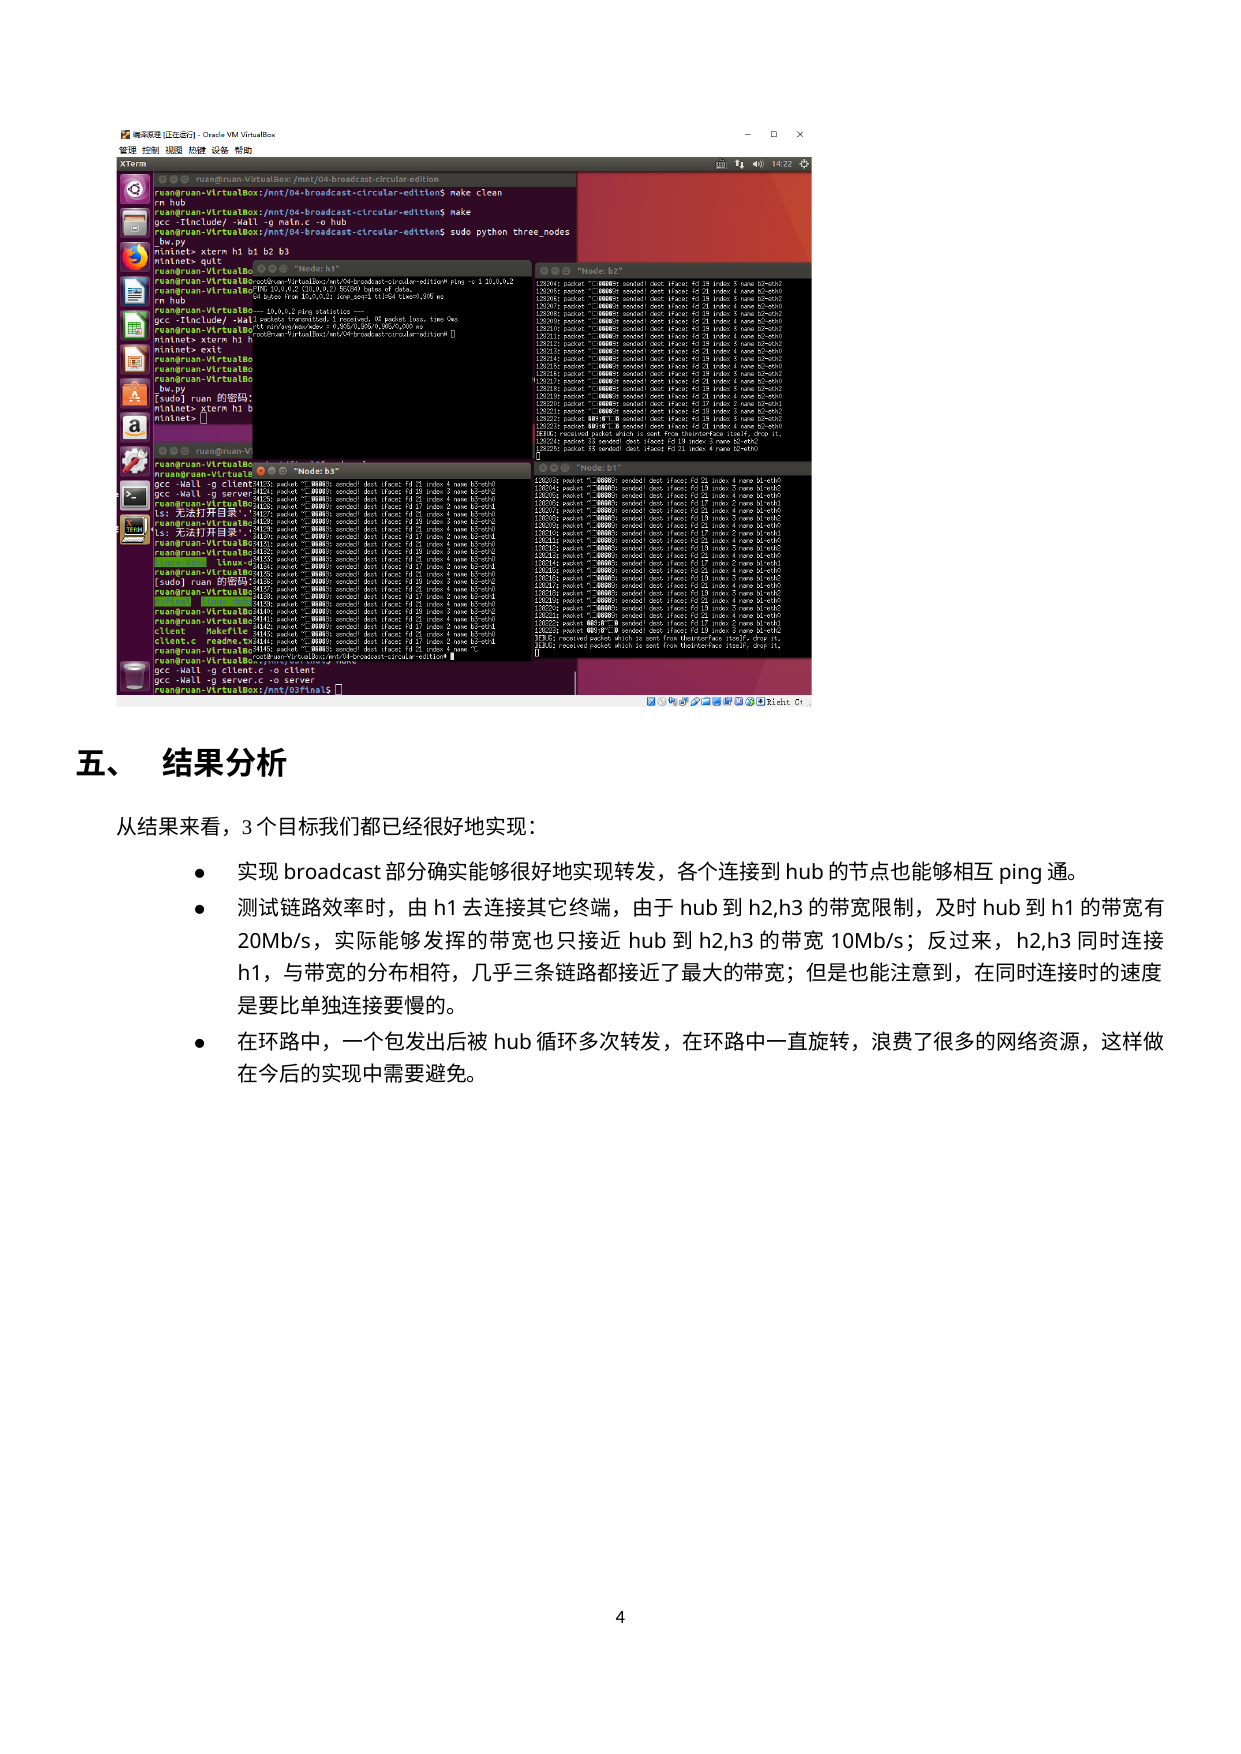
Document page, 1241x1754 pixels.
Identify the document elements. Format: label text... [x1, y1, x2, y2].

picture [116, 126, 812, 707]
text 实现broadcast部分确实能够很好地实现转发，各个连接到hub的节点也能够相互ping通。 [194, 854, 1165, 887]
text 从结果来看，3个目标我们都已经很好地实现： [75, 809, 1165, 842]
text 测试链路效率时，由h1去连接其它终端，由于hub到h2,h3的带宽限制，及时hub到h1的带宽有20Mb/s，实际能够发挥的带宽也只接近hub到h2,h3的带宽10Mb/s；反过来，h2,h3同时连接h1，与带宽的分布相符，几乎三条链路都接近了最大的带宽；但是也能注意到，在同时连接时的速度是要比单独连接要慢的。 [194, 890, 1165, 1020]
text 结果分析 [75, 728, 1165, 793]
text 在环路中，一个包发出后被hub循环多次转发，在环路中一直旋转，浪费了很多的网络资源，这样做在今后的实现中需要避免。 [194, 1024, 1165, 1089]
